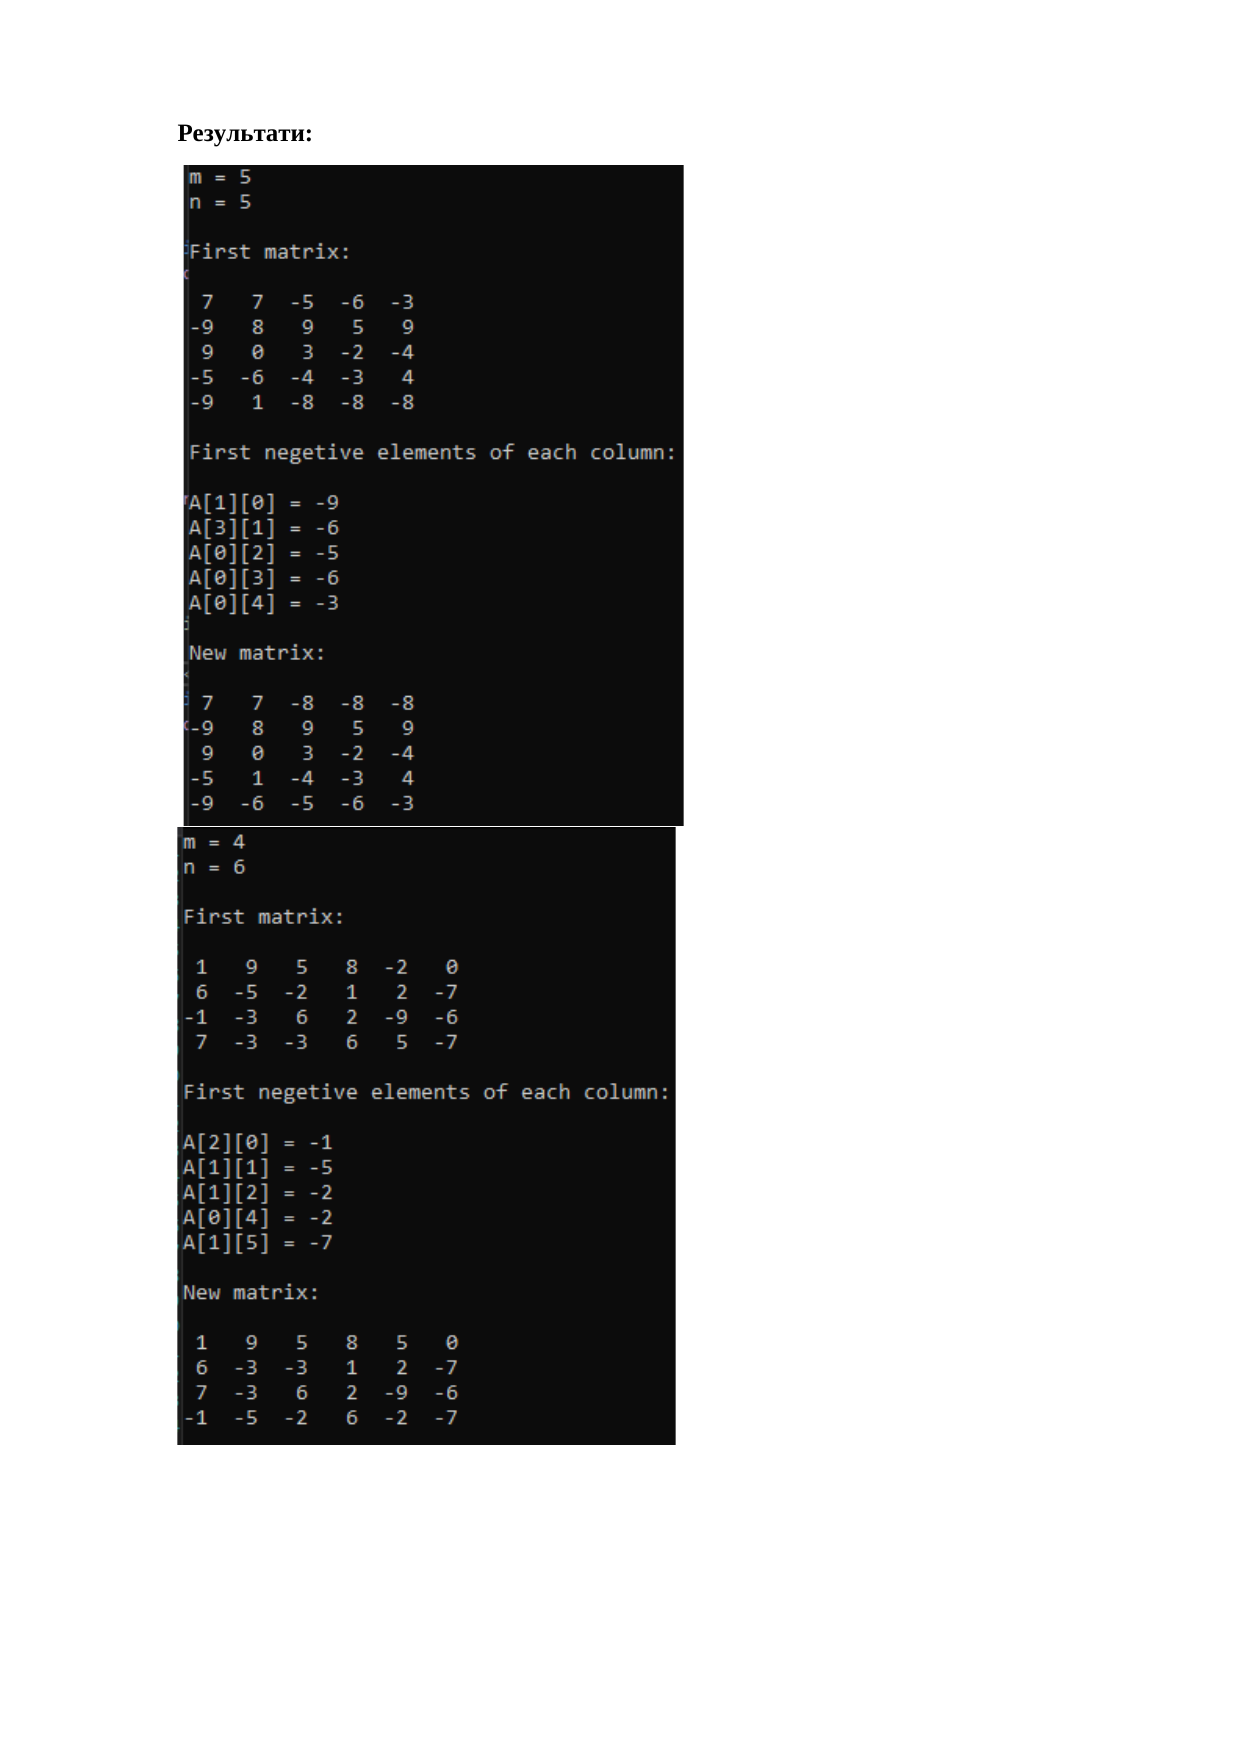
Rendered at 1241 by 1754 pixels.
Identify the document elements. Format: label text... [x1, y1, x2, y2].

picture [177, 827, 676, 1445]
text Результати: [177, 118, 1152, 147]
picture [183, 165, 684, 826]
